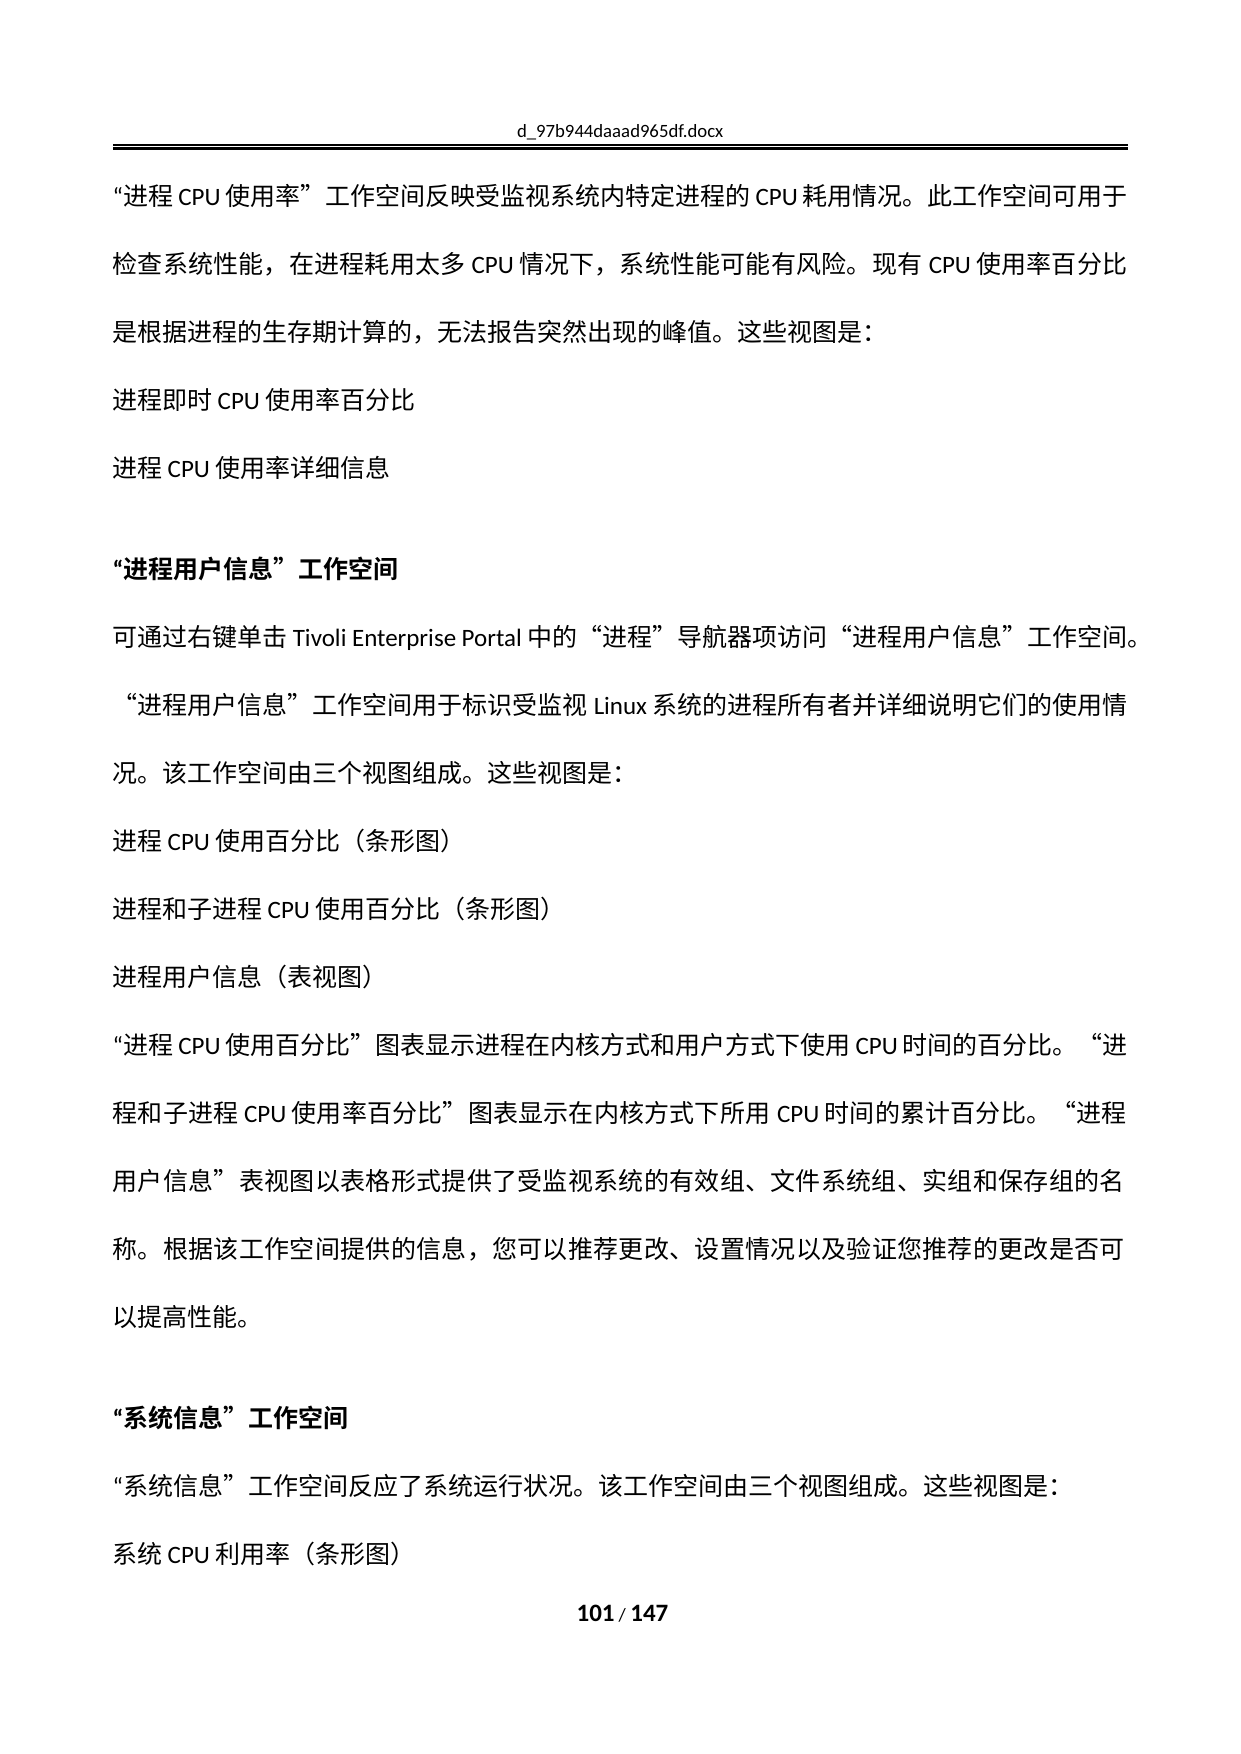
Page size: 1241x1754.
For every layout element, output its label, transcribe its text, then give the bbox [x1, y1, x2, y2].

text 进程用户信息（表视图） [112, 942, 1128, 1009]
text “系统信息”工作空间 [112, 1383, 1128, 1451]
text 进程和子进程CPU使用百分比（条形图） [112, 874, 1128, 942]
text “进程用户信息”工作空间 [112, 534, 1128, 602]
text 可通过右键单击Tivoli Enterprise Portal中的“进程”导航器项访问“进程用户信息”工作空间。“进程用户信息”工作空间用于标识受监视Linux系统的进程所有者并详细说明它们的使用情况。该工作空间由三个视图组成。这些视图是： [112, 602, 1128, 806]
text 进程CPU使用率详细信息 [112, 432, 1128, 500]
text 进程CPU使用百分比（条形图） [112, 806, 1128, 874]
text “进程CPU使用率”工作空间反映受监视系统内特定进程的CPU耗用情况。此工作空间可用于检查系统性能，在进程耗用太多CPU情况下，系统性能可能有风险。现有CPU使用率百分比是根据进程的生存期计算的，无法报告突然出现的峰值。这些视图是： [112, 161, 1128, 364]
text 进程即时CPU使用率百分比 [112, 364, 1128, 432]
text 系统CPU利用率（条形图） [112, 1519, 1128, 1587]
text “系统信息”工作空间反应了系统运行状况。该工作空间由三个视图组成。这些视图是： [112, 1451, 1128, 1519]
text “进程CPU使用百分比”图表显示进程在内核方式和用户方式下使用CPU时间的百分比。“进程和子进程CPU使用率百分比”图表显示在内核方式下所用CPU时间的累计百分比。“进程用户信息”表视图以表格形式提供了受监视系统的有效组、文件系统组、实组和保存组的名称。根据该工作空间提供的信息，您可以推荐更改、设置情况以及验证您推荐的更改是否可以提高性能。 [112, 1009, 1128, 1349]
